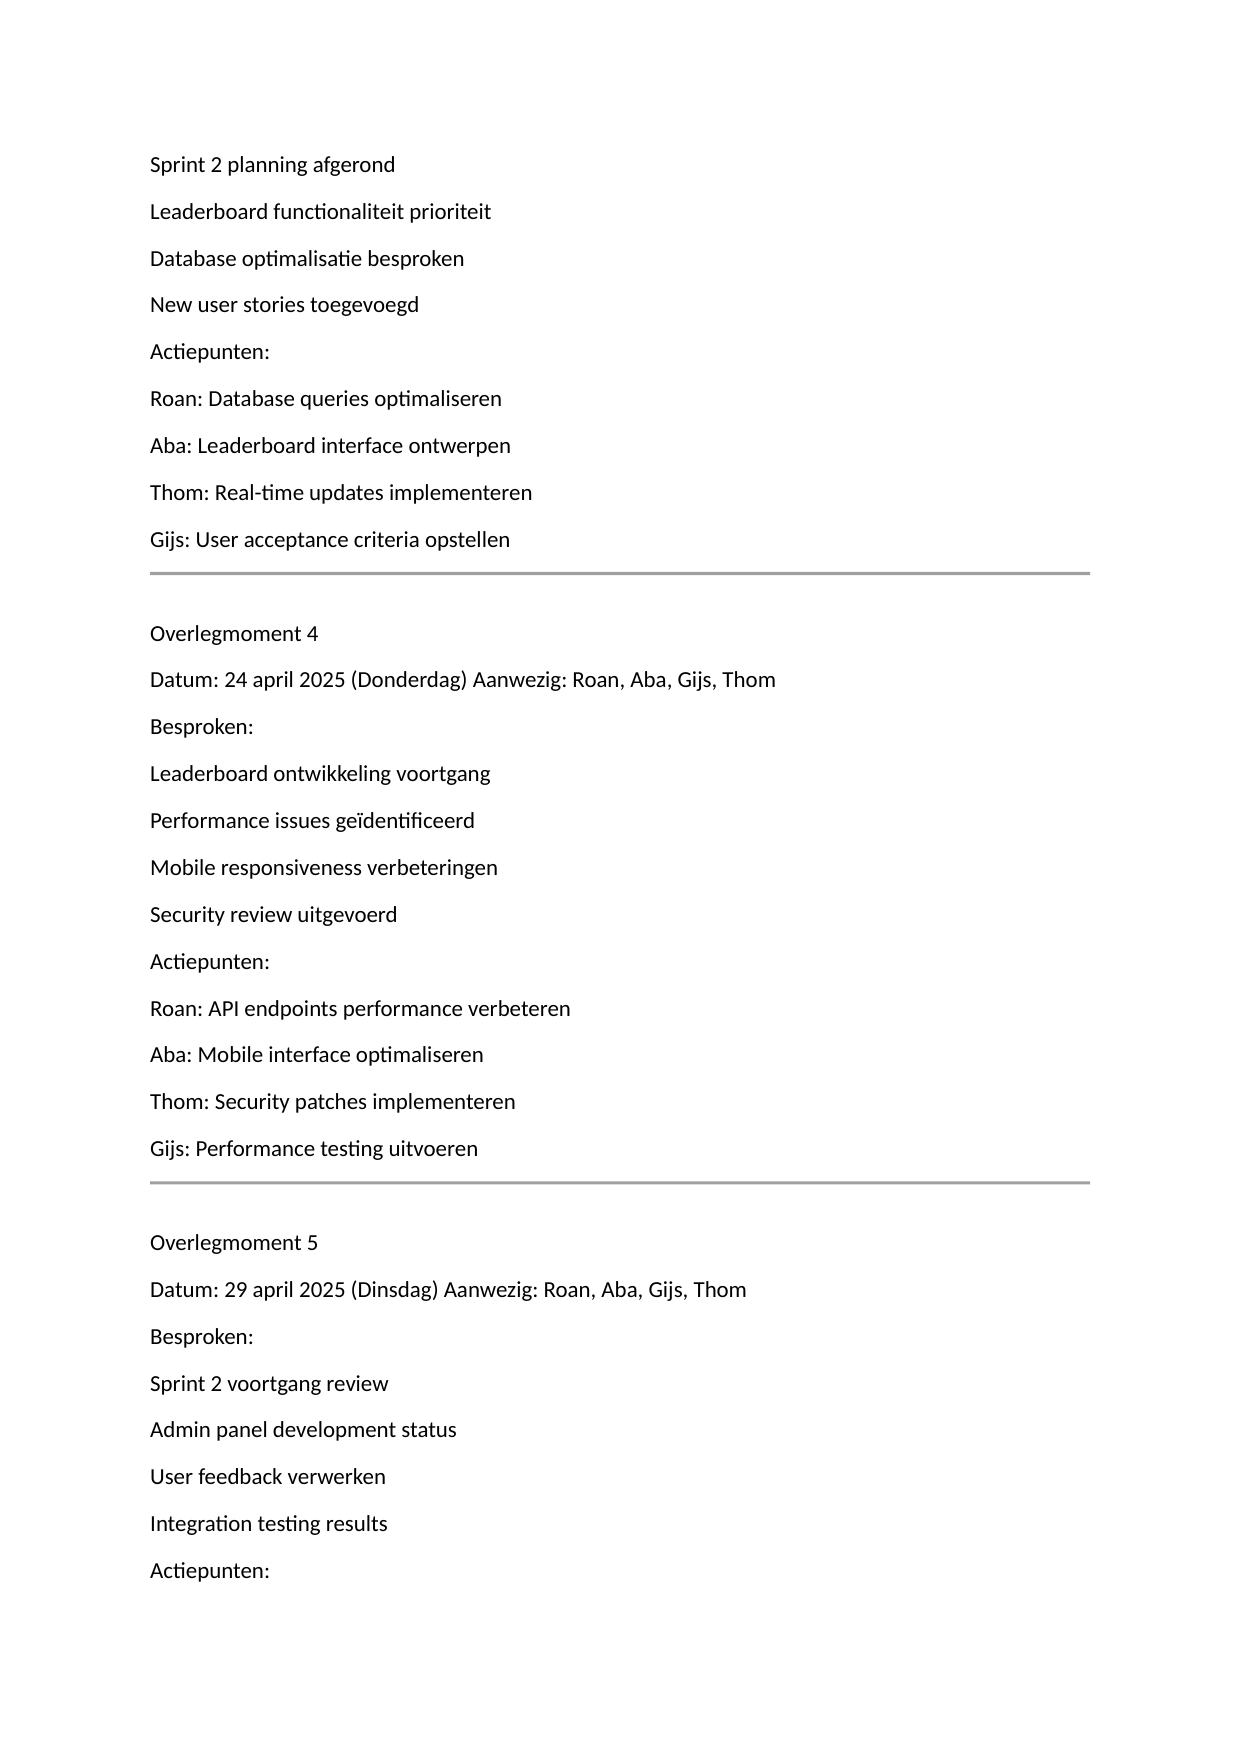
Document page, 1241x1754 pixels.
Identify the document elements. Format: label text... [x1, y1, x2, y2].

text Admin panel development status [150, 1416, 1090, 1444]
text Thom: Security patches implementeren [150, 1087, 1090, 1116]
text Roan: API endpoints performance verbeteren [150, 994, 1090, 1022]
text Aba: Mobile interface optimaliseren [150, 1041, 1090, 1069]
text Actiepunten: [150, 1556, 1090, 1584]
text Leaderboard ontwikkeling voortgang [150, 759, 1090, 787]
text Performance issues geïdentificeerd [150, 806, 1090, 834]
text Leaderboard functionaliteit prioriteit [150, 197, 1090, 225]
text Sprint 2 planning afgerond [150, 150, 1090, 178]
text Database optimalisatie besproken [150, 244, 1090, 272]
text User feedback verwerken [150, 1462, 1090, 1491]
text Overlegmoment 5 [150, 1228, 1090, 1256]
text Sprint 2 voortgang review [150, 1369, 1090, 1397]
text Mobile responsiveness verbeteringen [150, 853, 1090, 881]
text Gijs: Performance testing uitvoeren [150, 1134, 1090, 1162]
text Integration testing results [150, 1509, 1090, 1537]
text Aba: Leaderboard interface ontwerpen [150, 431, 1090, 459]
text Actiepunten: [150, 947, 1090, 975]
text New user stories toegevoegd [150, 291, 1090, 319]
text Security review uitgevoerd [150, 900, 1090, 928]
text Besproken: [150, 1322, 1090, 1350]
text Actiepunten: [150, 337, 1090, 366]
text Datum: 29 april 2025 (Dinsdag) Aanwezig: Roan, Aba, Gijs, Thom [150, 1275, 1090, 1303]
text Roan: Database queries optimaliseren [150, 384, 1090, 412]
text Gijs: User acceptance criteria opstellen [150, 525, 1090, 553]
text Thom: Real-time updates implementeren [150, 478, 1090, 506]
text Overlegmoment 4 [150, 619, 1090, 647]
text Datum: 24 april 2025 (Donderdag) Aanwezig: Roan, Aba, Gijs, Thom [150, 666, 1090, 694]
text Besproken: [150, 712, 1090, 741]
